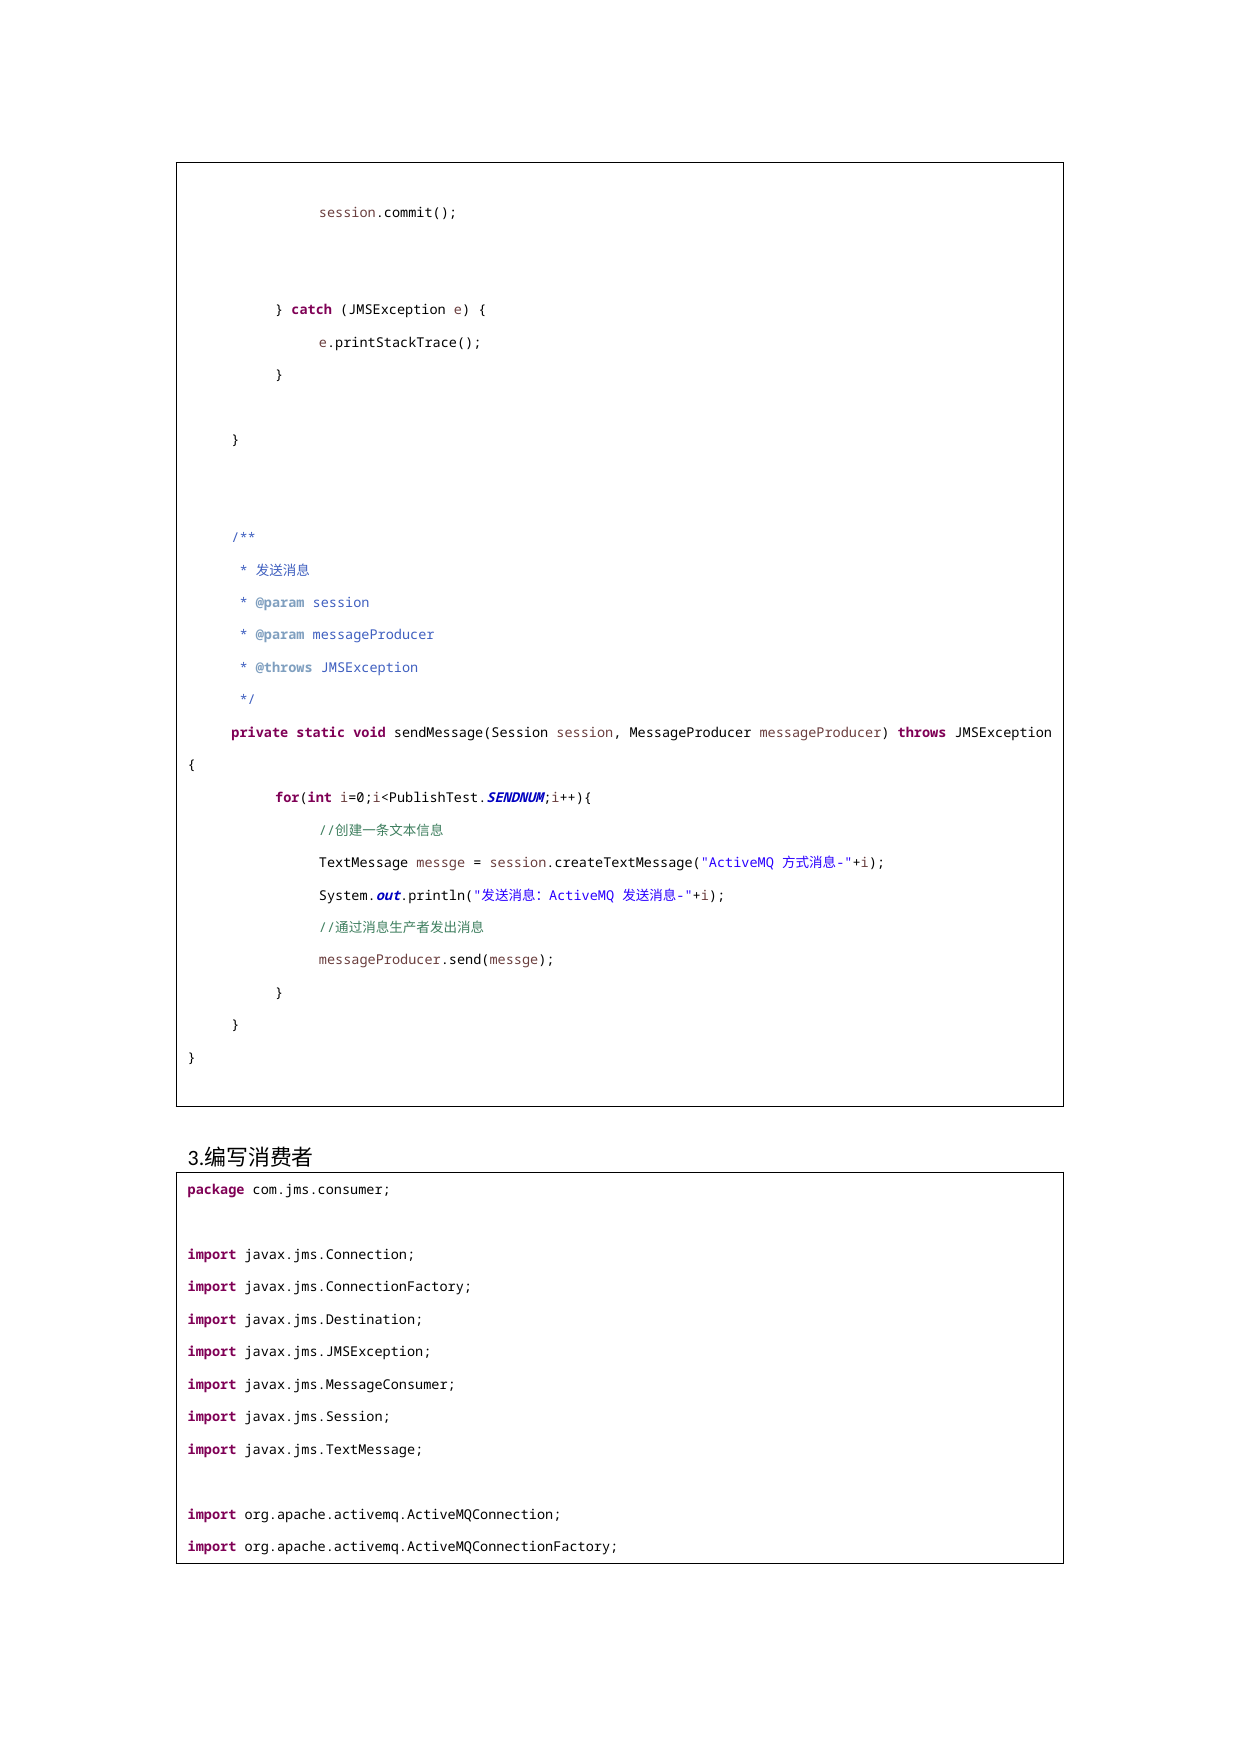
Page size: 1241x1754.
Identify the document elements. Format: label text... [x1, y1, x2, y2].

list 编写消费者 [187, 1139, 1053, 1172]
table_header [177, 163, 1063, 1106]
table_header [177, 1173, 1063, 1563]
